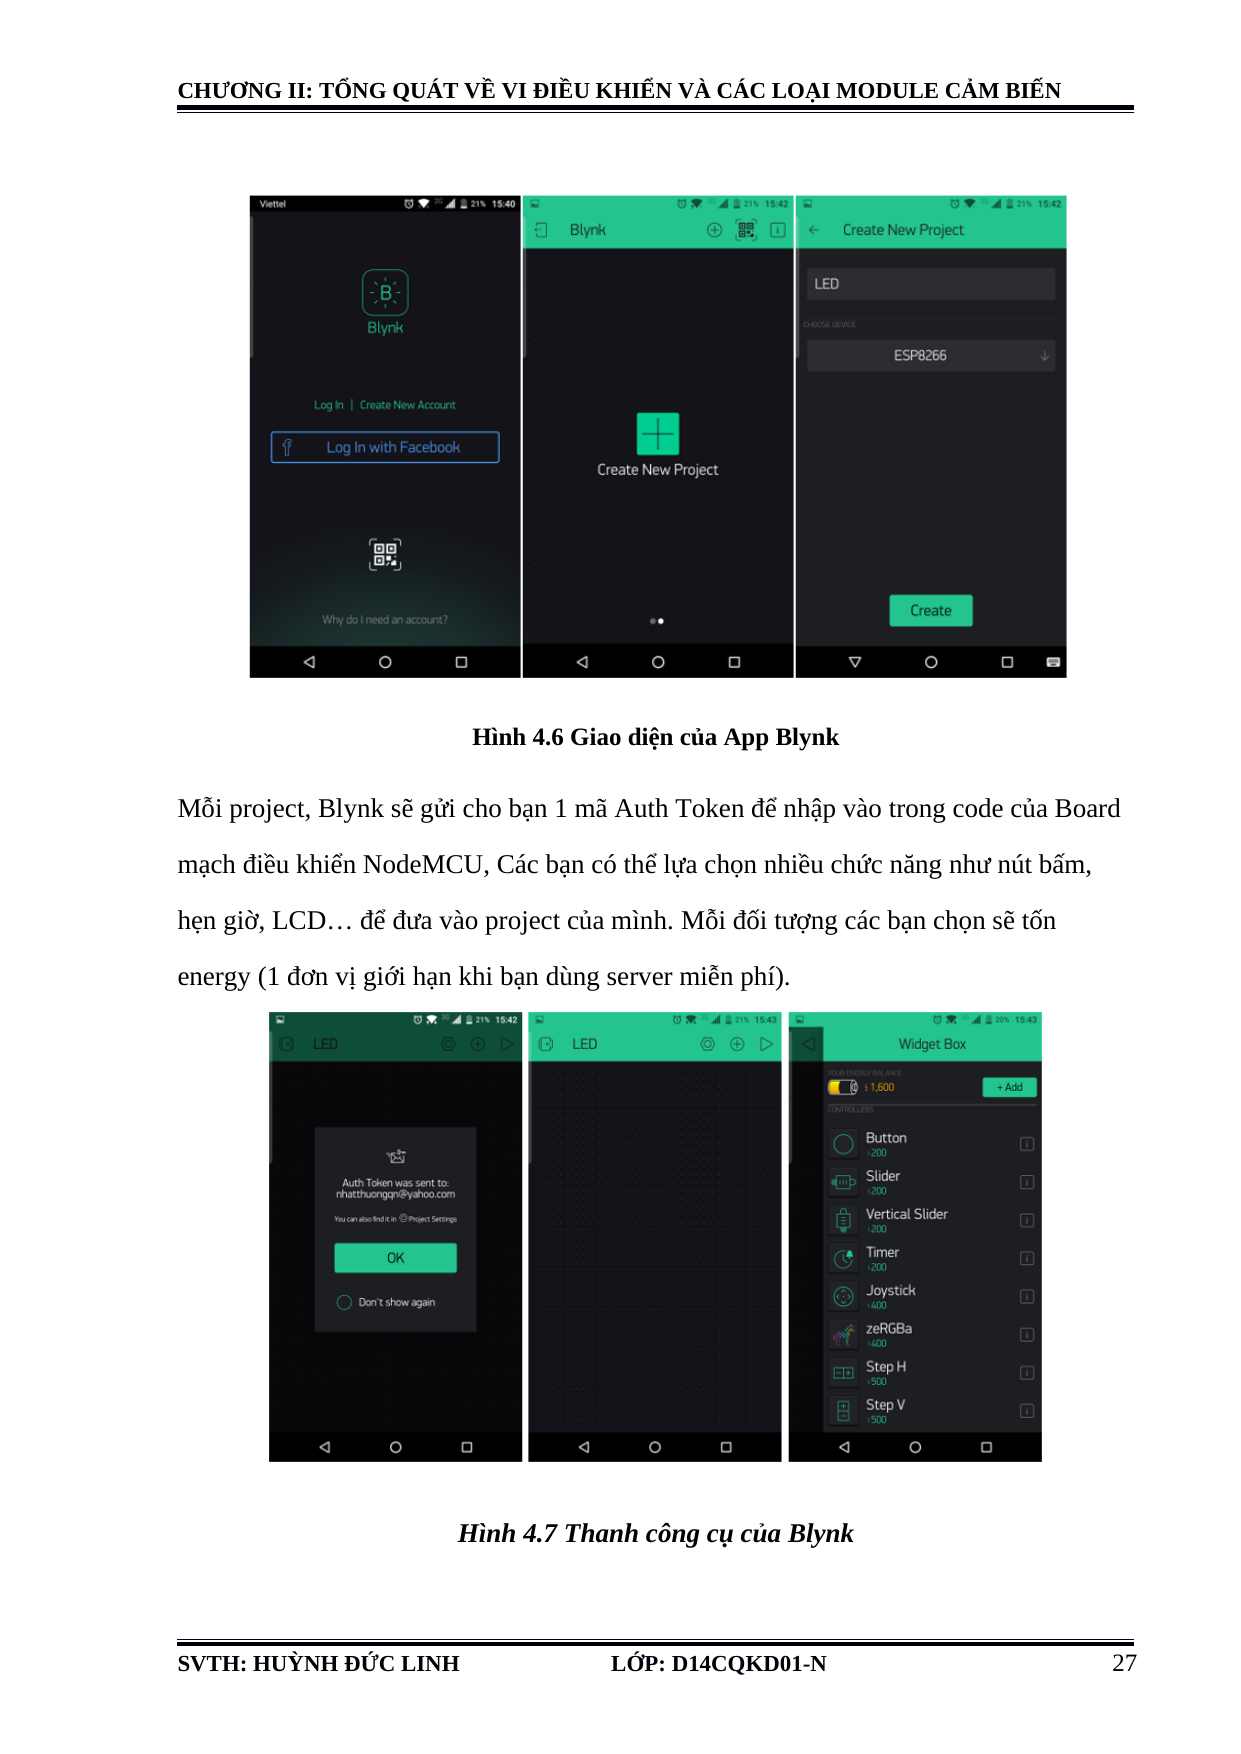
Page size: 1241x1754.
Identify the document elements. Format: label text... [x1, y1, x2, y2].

subtitle Mỗi project, Blynk sẽ gửi cho bạn 1 mã Auth Token để nhập vào trong code của Board mạch điều khiển NodeMCU, Các bạn có thể lựa chọn nhiều chức năng như nút bấm, hẹn giờ, LCD… để đưa vào project của mình. Mỗi đối tượng các bạn chọn sẽ tốn energy (1 đơn vị giới hạn khi bạn dùng server miễn phí). [177, 767, 1134, 992]
picture [240, 188, 1071, 679]
text Hình 4.6 Giao diện của App Blynk [177, 695, 1134, 751]
text Hình 4.7 Thanh công cụ của Blynk [177, 1492, 1134, 1548]
picture [264, 1007, 1048, 1467]
